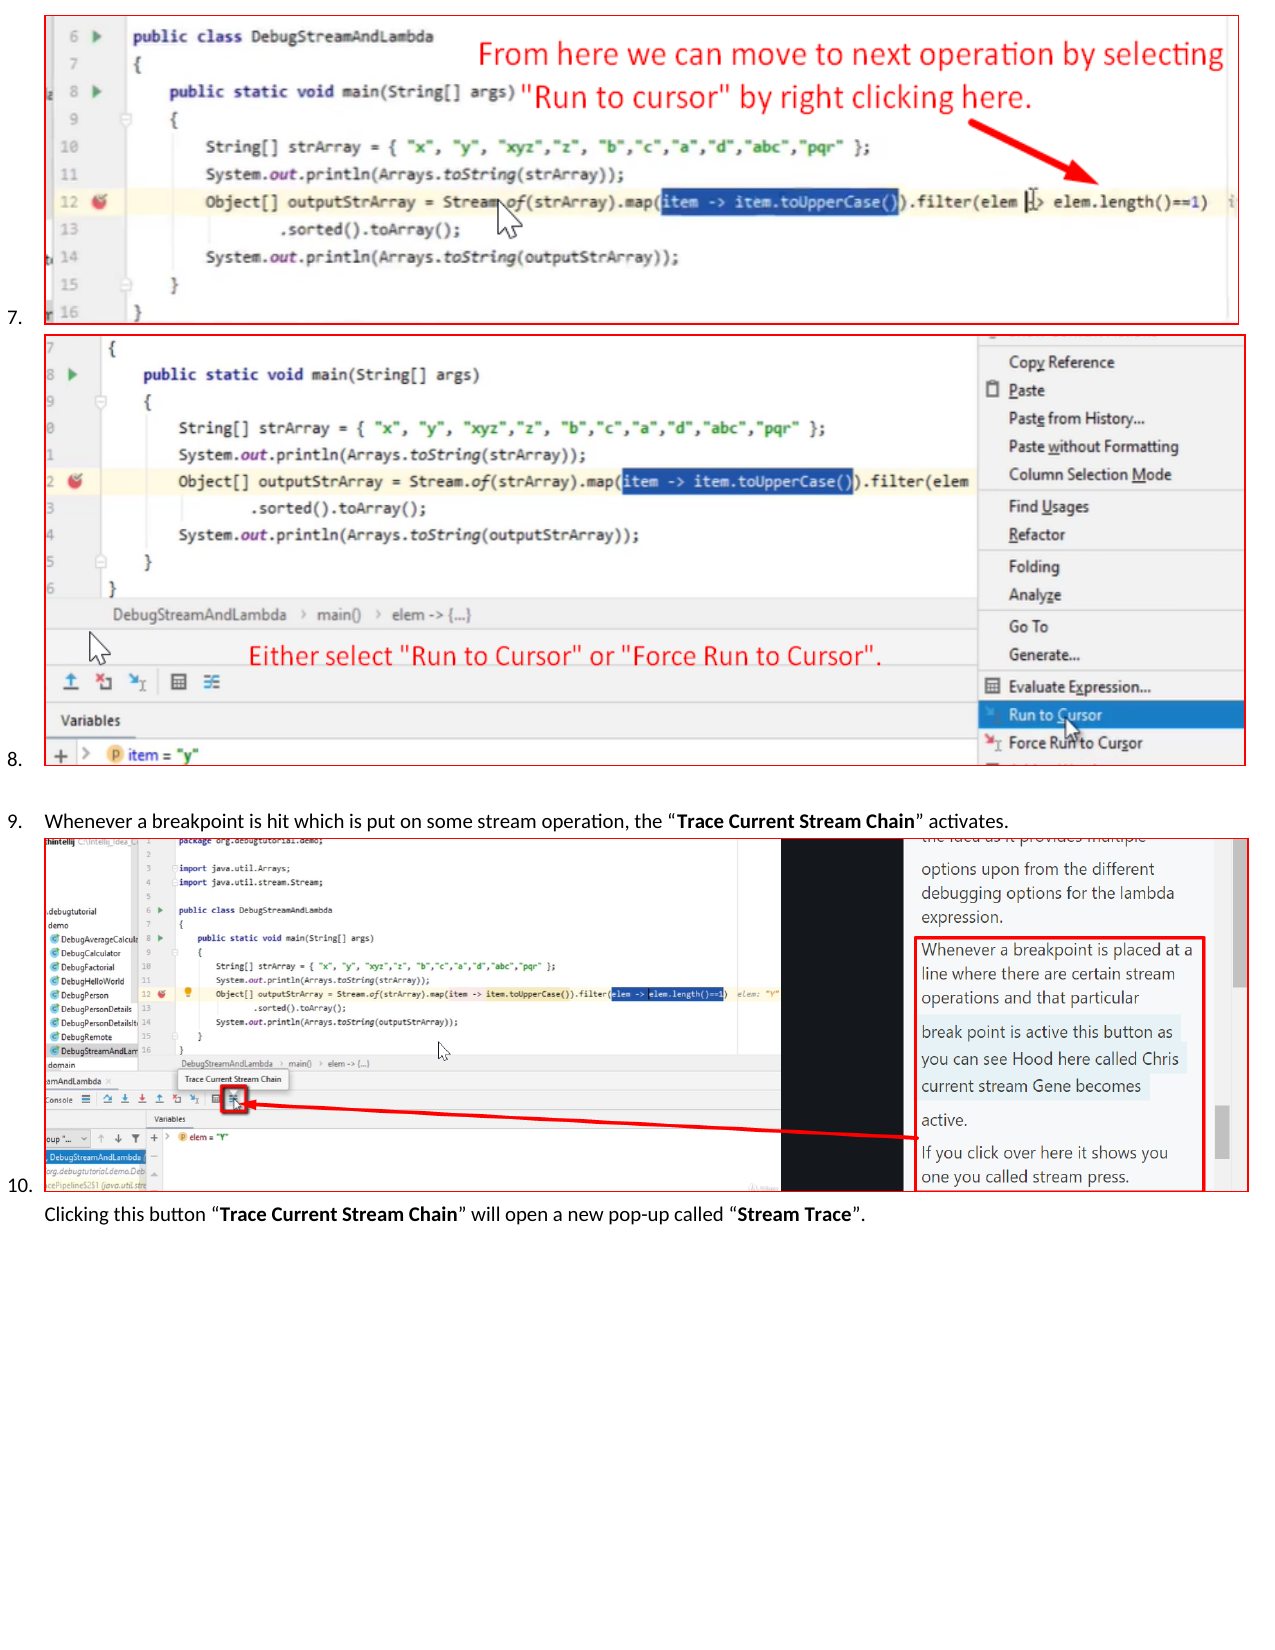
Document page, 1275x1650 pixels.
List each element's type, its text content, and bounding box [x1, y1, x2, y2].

picture [46, 16, 1238, 323]
picture [46, 839, 1247, 1191]
list Whenever a breakpoint is hit which is put on some stream operation, the “Trace Current Stream Chain” activates. [7, 808, 1270, 834]
picture [46, 336, 1244, 765]
